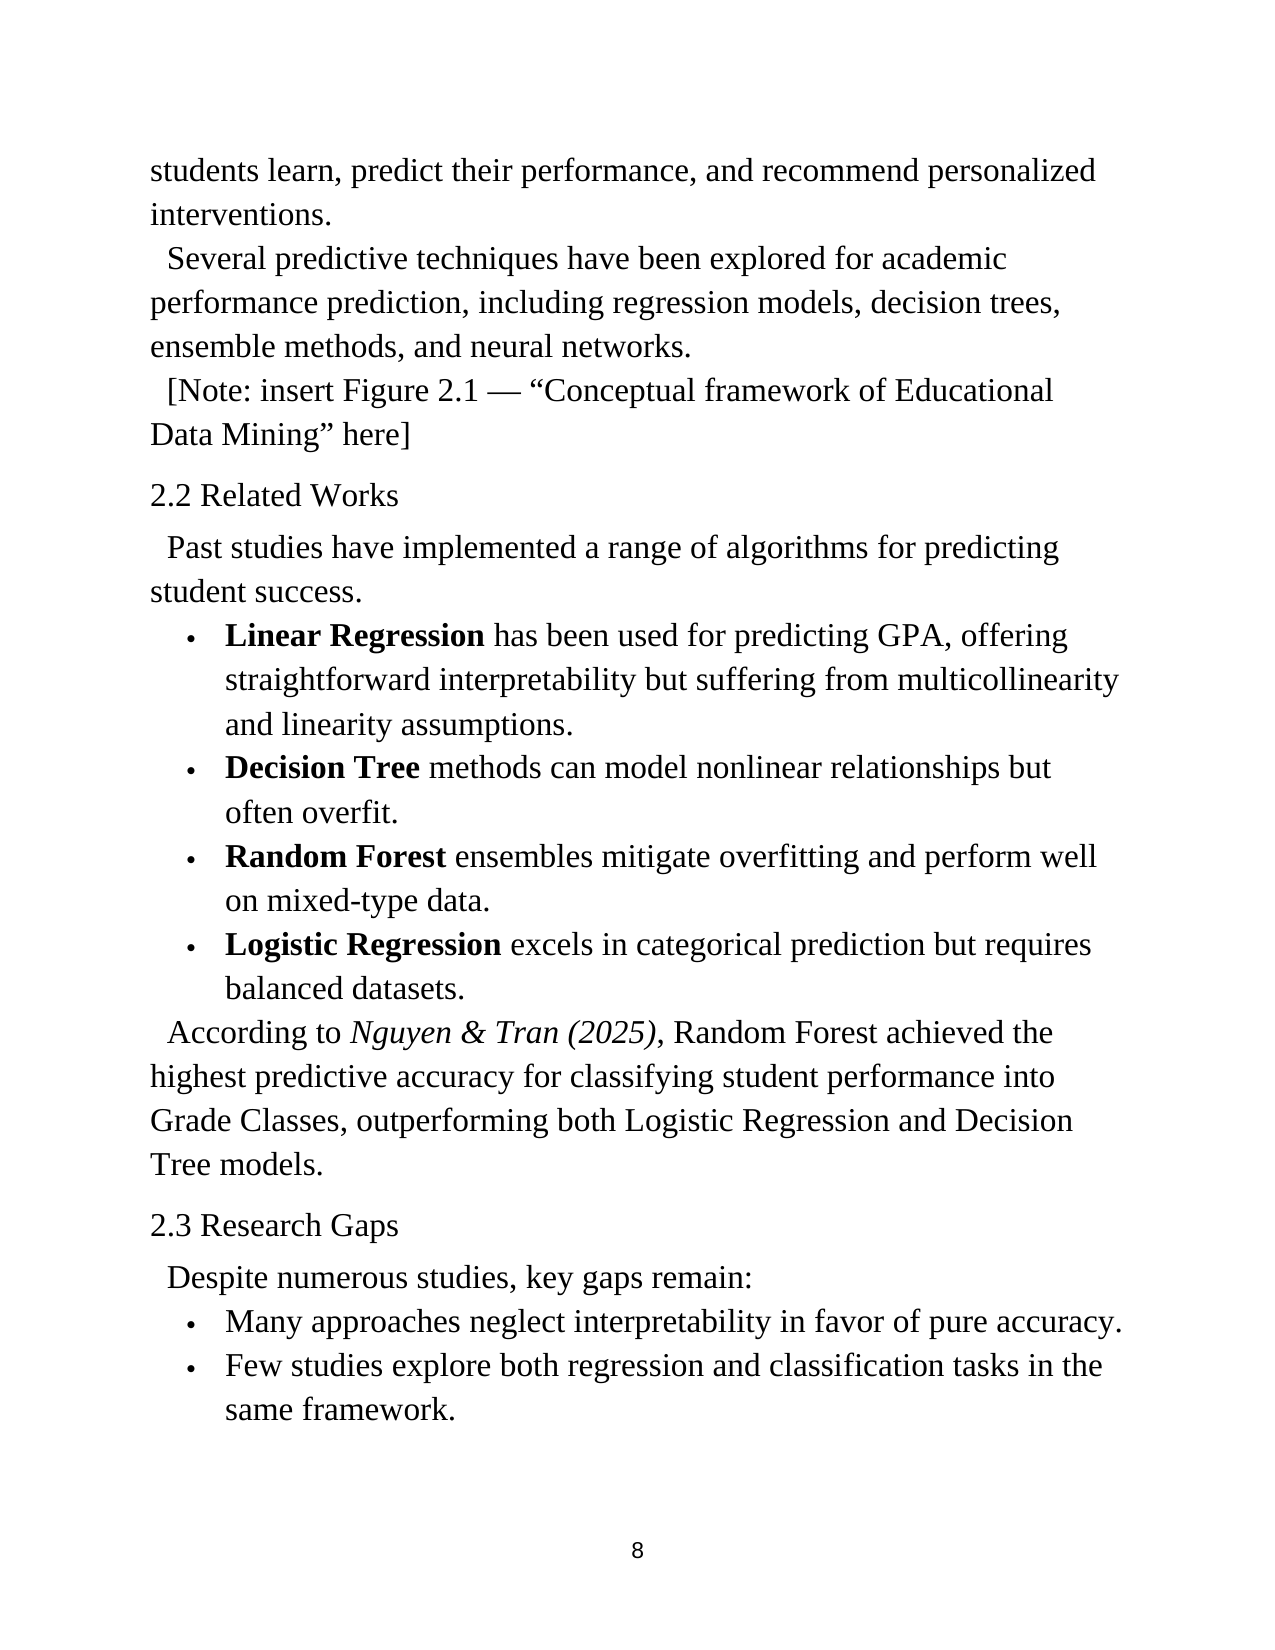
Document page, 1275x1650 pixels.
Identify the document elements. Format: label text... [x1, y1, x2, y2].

list Few studies explore both regression and classification tasks in the same framework. [187, 1346, 1125, 1428]
text According to Nguyen & Tran (2025), Random Forest achieved the highest predictive accuracy for classifying student performance into Grade Classes, outperforming both Logistic Regression and Decision Tree models. [150, 1012, 1125, 1183]
list Logistic Regression excels in categorical prediction but requires balanced datasets. [187, 924, 1125, 1006]
list Decision Tree methods can model nonlinear relationships but often overfit. [187, 748, 1125, 830]
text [150, 150, 1125, 232]
text Despite numerous studies, key gaps remain: [150, 1257, 1125, 1296]
list Linear Regression has been used for predicting GPA, offering straightforward interpretability but suffering from multicollinearity and linearity assumptions. [187, 616, 1125, 742]
list Random Forest ensembles mitigate overfitting and perform well on mixed-type data. [187, 836, 1125, 918]
subtitle 2.3 Research Gaps [150, 1205, 1125, 1243]
list Many approaches neglect interpretability in favor of pure accuracy. [187, 1302, 1125, 1340]
text [Note: insert Figure 2.1 — “Conceptual framework of Educational Data Mining” here] [150, 370, 1125, 453]
text Past studies have implemented a range of algorithms for predicting student success. [150, 527, 1125, 610]
text Several predictive techniques have been explored for academic performance prediction, including regression models, decision trees, ensemble methods, and neural networks. [150, 238, 1125, 364]
subtitle 2.2 Related Works [150, 475, 1125, 513]
